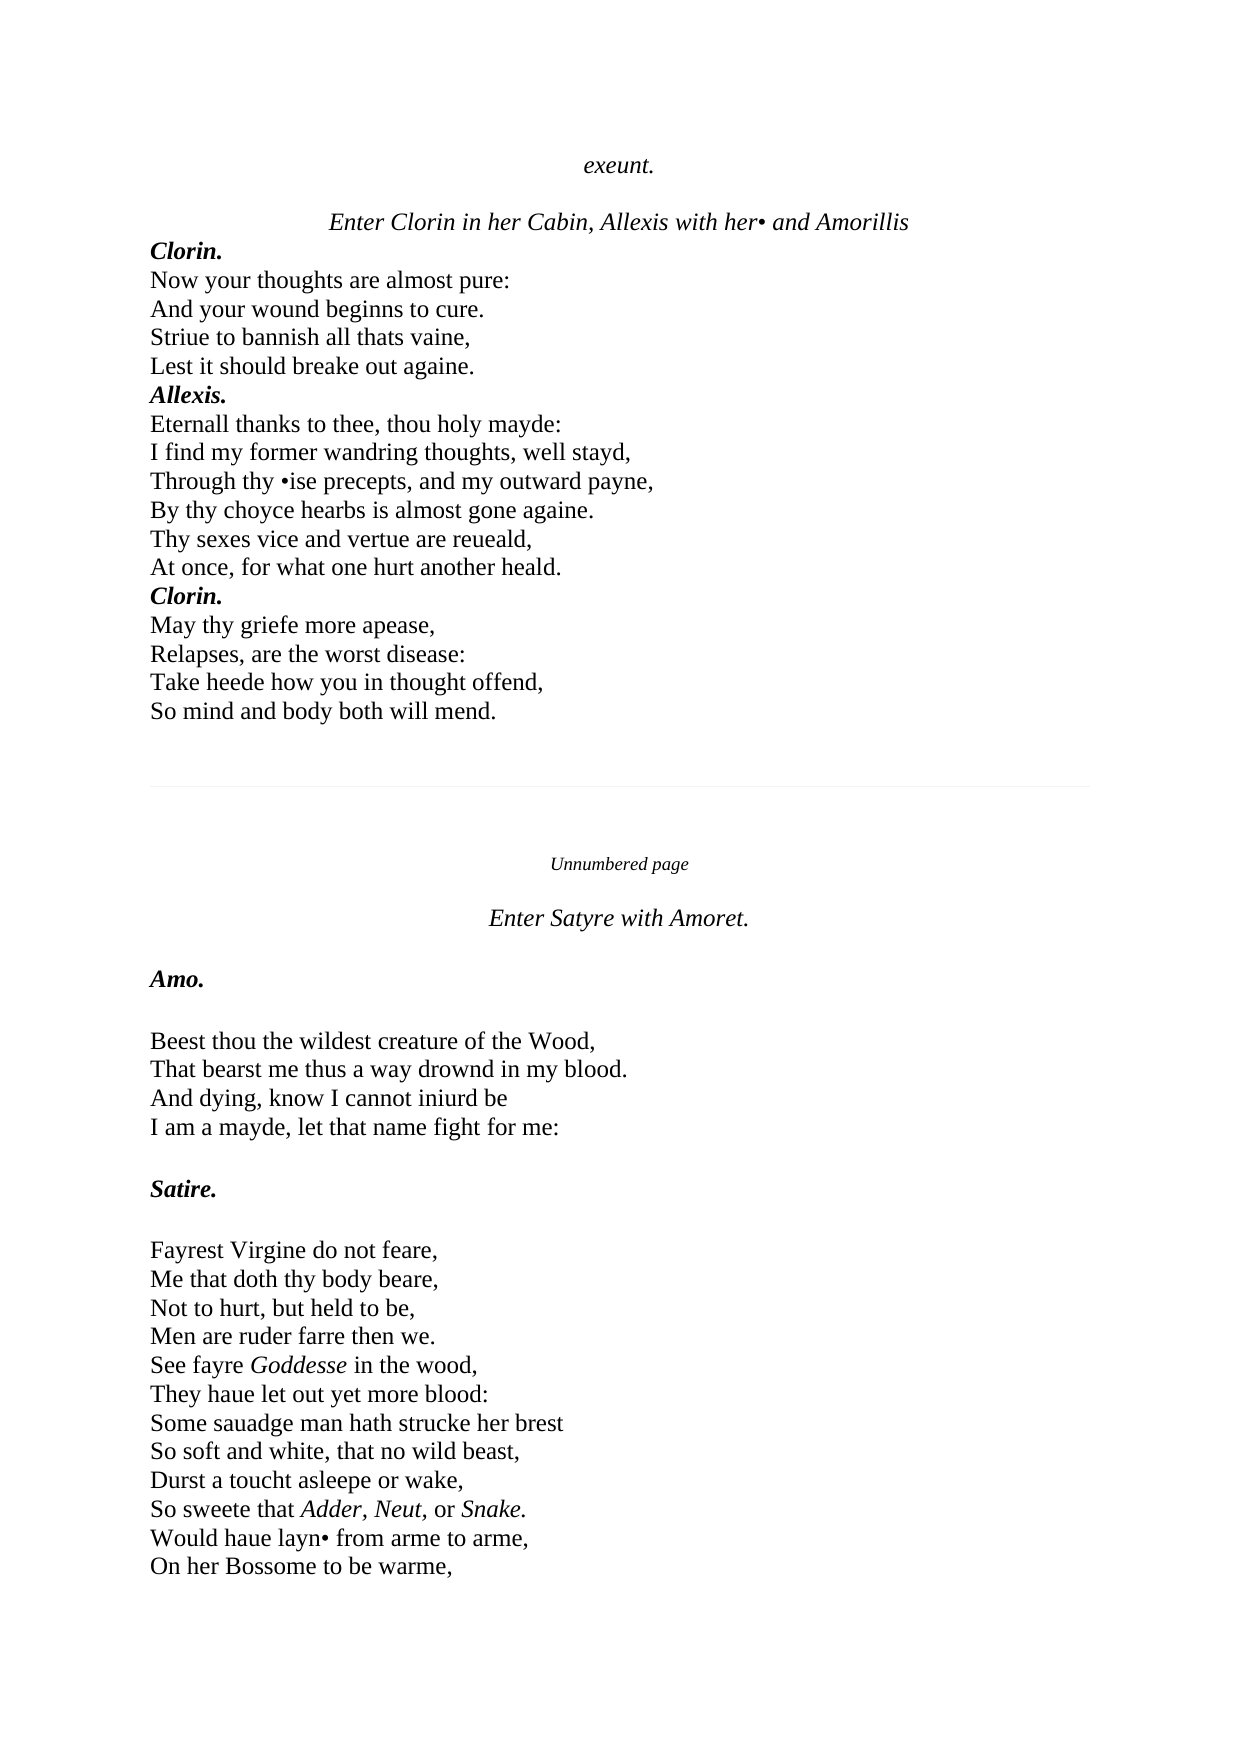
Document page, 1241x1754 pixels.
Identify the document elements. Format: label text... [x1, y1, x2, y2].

text Amo. [150, 964, 1090, 993]
text Clorin. [150, 236, 1090, 265]
text Satire. [150, 1174, 1090, 1202]
text Clorin. [150, 581, 1090, 610]
text Now your thoughts are almost pure: And your wound beginns to cure. Striue to bannish all thats vaine, Lest it should breake out againe. [150, 265, 1090, 380]
text exeunt. [150, 150, 1090, 179]
text Eternall thanks to thee, thou holy mayde: I find my former wandring thoughts, well stayd, Through thy •ise precepts, and my outward payne, By thy choyce hearbs is almost gone againe. Thy sexes vice and vertue are reueald, At once, for what one hurt another heald. [150, 409, 1090, 581]
text Beest thou the wildest creature of the Wood, That bearst me thus a way drownd in my blood. And dying, know I cannot iniurd be I am a mayde, let that name fight for me: [150, 1026, 1090, 1141]
text Allexis. [150, 380, 1090, 409]
text May thy griefe more apease, Relapses, are the worst disease: Take heede how you in thought offend, So mind and body both will mend. [150, 610, 1090, 725]
text Enter Clorin in her Cabin, Allexis with her• and Amorillis [150, 207, 1090, 236]
text Unnumbered page Enter Satyre with Amoret. [150, 852, 1090, 931]
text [150, 1235, 1090, 1580]
